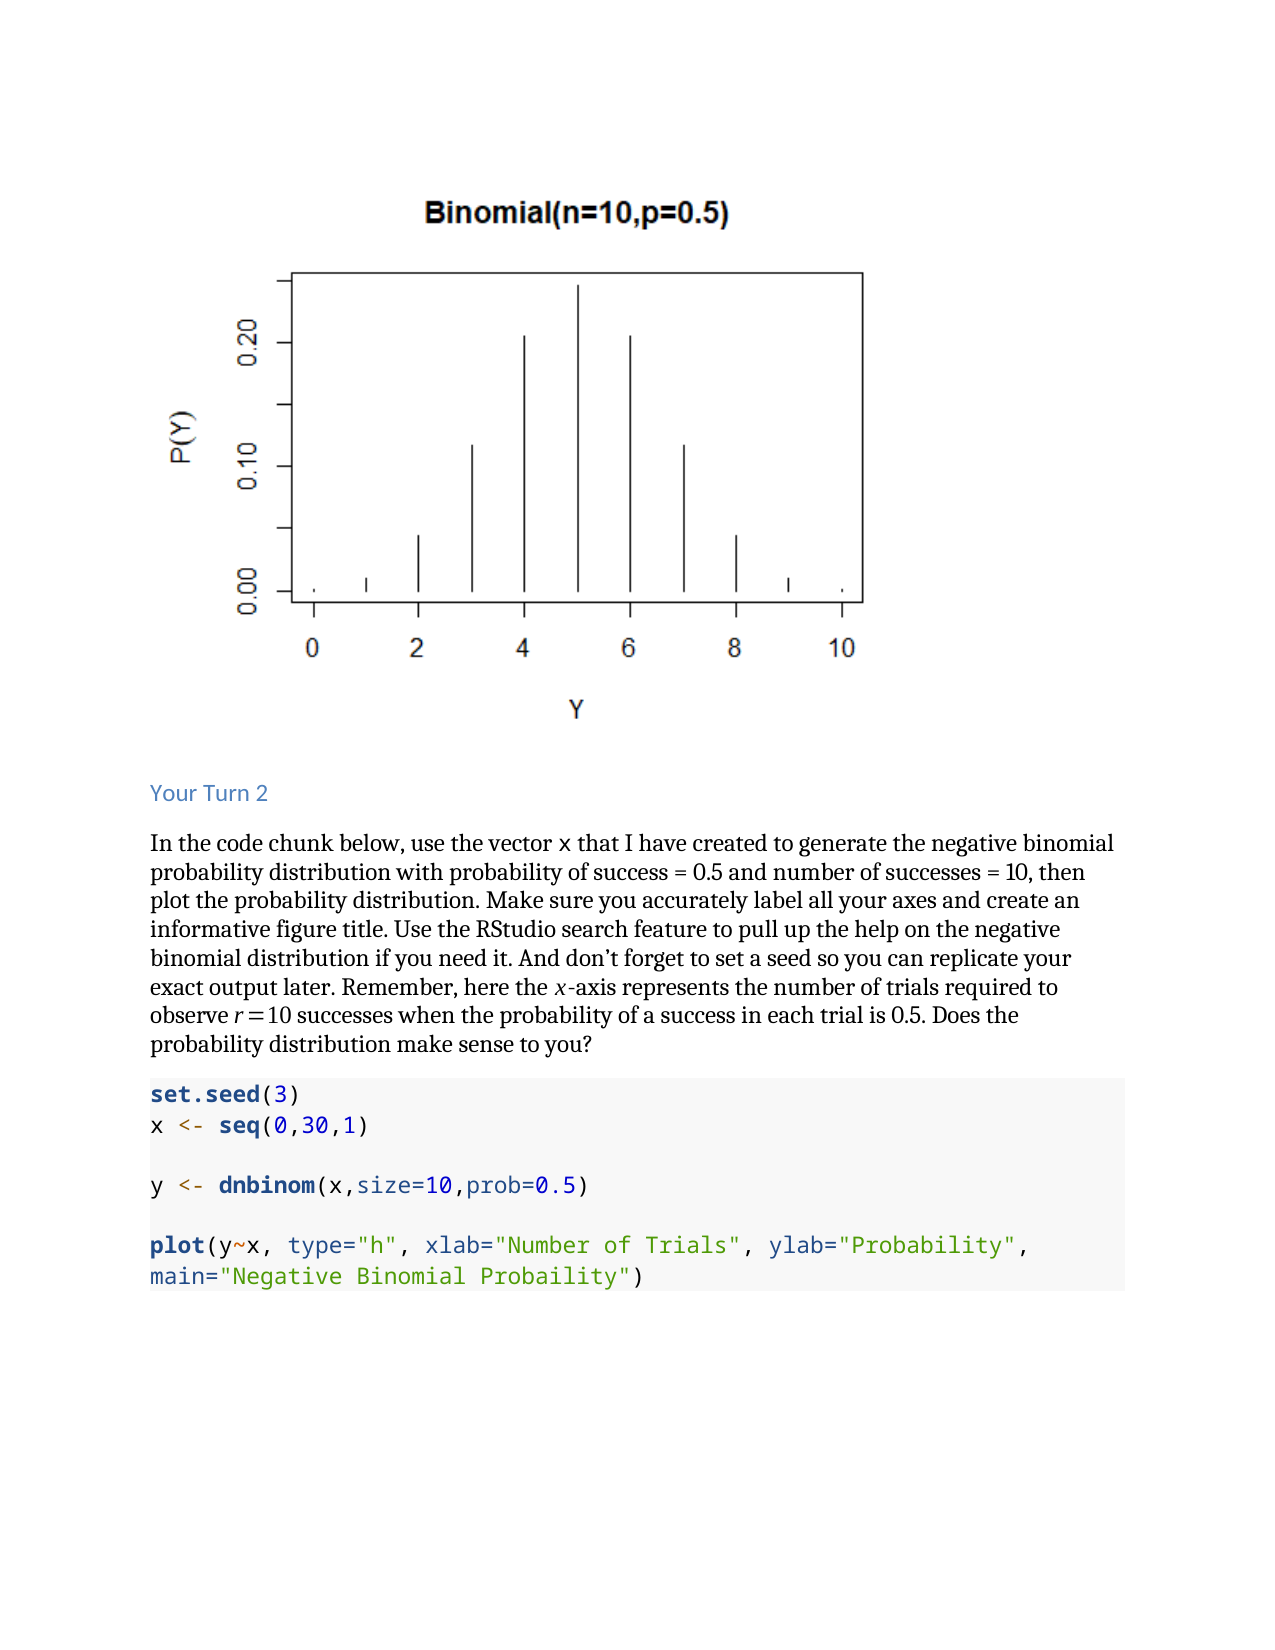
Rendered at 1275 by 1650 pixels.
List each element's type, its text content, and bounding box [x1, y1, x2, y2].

subtitle Your Turn 2 [150, 777, 1125, 808]
text set.seed(3) x <- seq(0,30,1) y <- dnbinom(x,size=10,prob=0.5) plot(y~x, type="h", xlab="Number of Trials", ylab="Probability", main="Negative Binomial Probaility") [150, 1078, 1125, 1291]
text In the code chunk below, use the vector x that I have created to generate the negative binomial probability distribution with probability of success = 0.5 and number of successes = 10, then plot the probability distribution. Make sure you accurately label all your axes and create an informative figure title. Use the RStudio search feature to pull up the help on the negative binomial distribution if you need it. And don’t forget to set a seed so you can replicate your exact output later. Remember, here the -axis represents the number of trials required to observe successes when the probability of a success in each trial is 0.5. Does the probability distribution make sense to you? [150, 826, 1125, 1059]
picture [168, 150, 927, 757]
